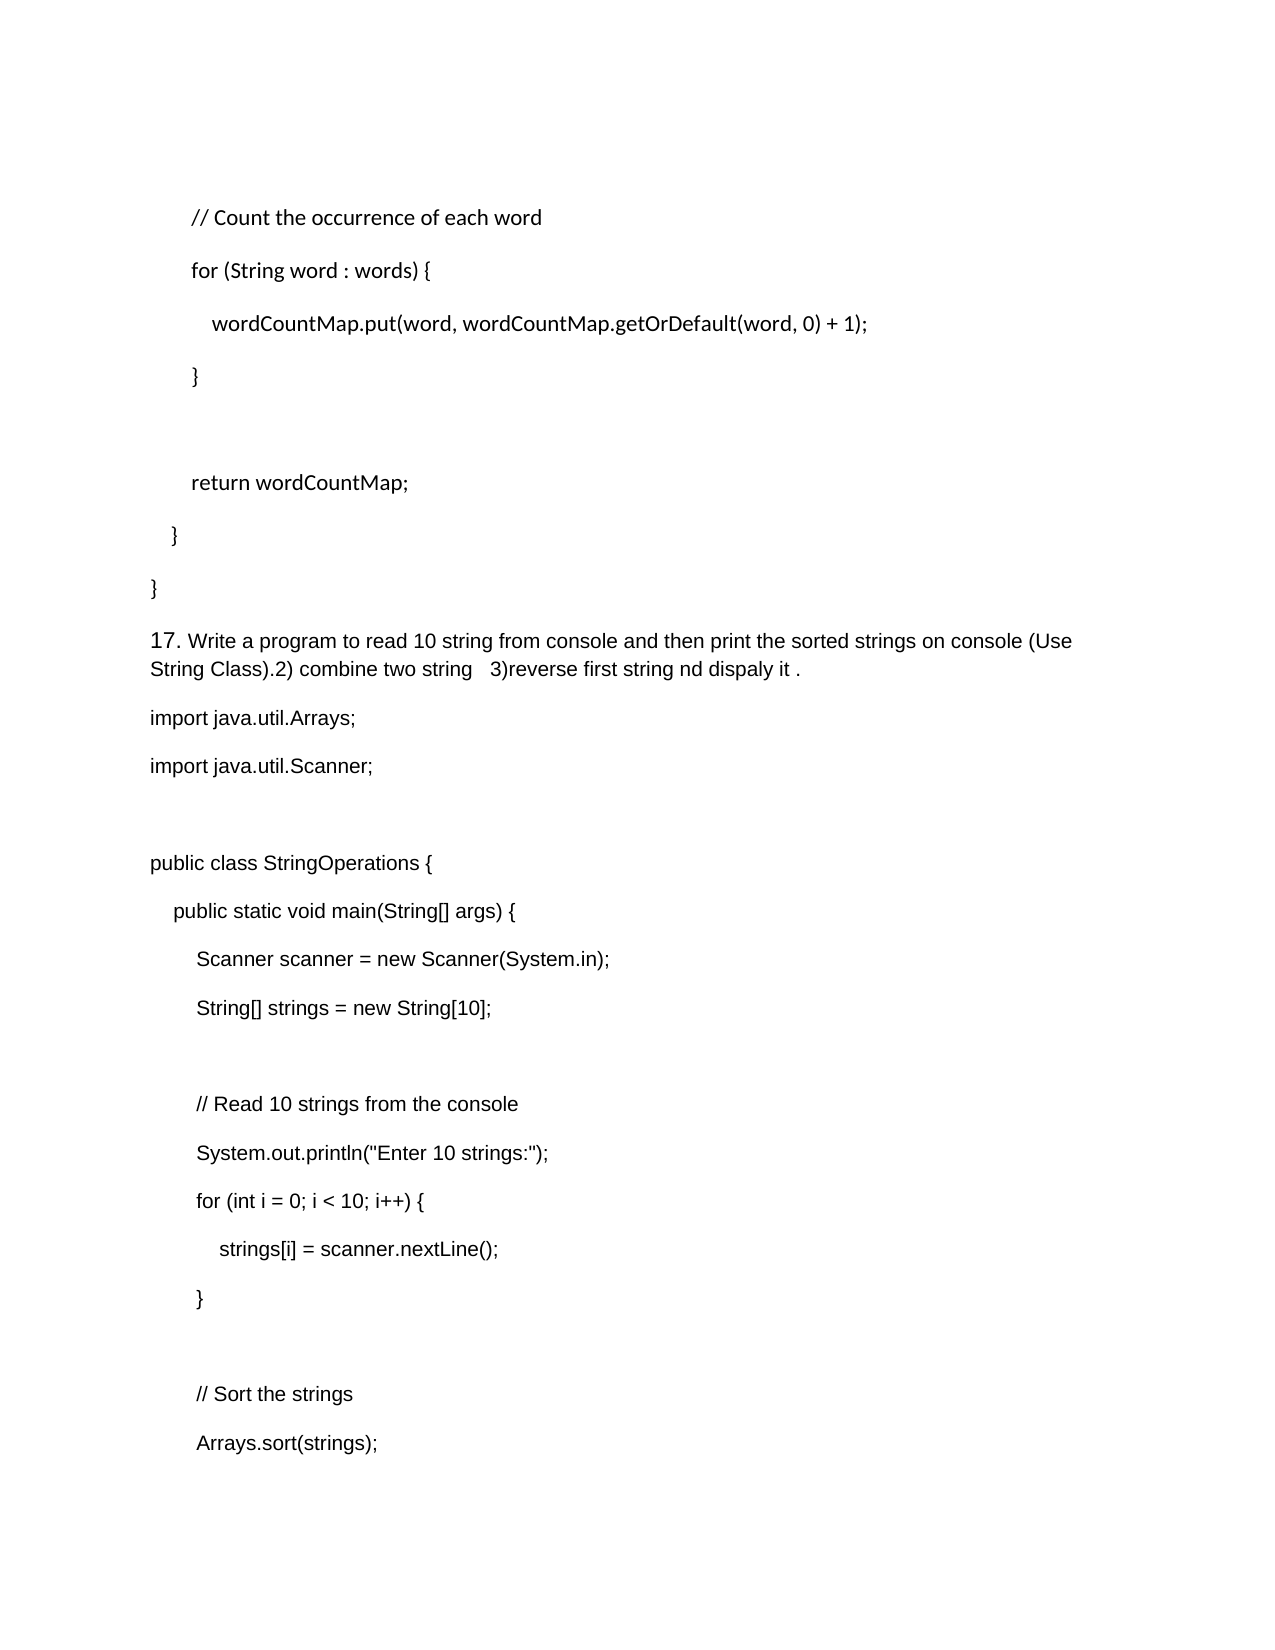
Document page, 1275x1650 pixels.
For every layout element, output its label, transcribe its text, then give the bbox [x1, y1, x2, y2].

text // Read 10 strings from the console [150, 1092, 1125, 1116]
text import java.util.Arrays; [150, 705, 1125, 729]
text } [150, 362, 1125, 390]
text import java.util.Scanner; [150, 754, 1125, 778]
text Scanner scanner = new Scanner(System.in); [150, 947, 1125, 971]
text // Sort the strings [150, 1382, 1125, 1406]
text public static void main(String[] args) { [150, 899, 1125, 923]
text System.out.println("Enter 10 strings:"); [150, 1140, 1125, 1164]
text } [150, 574, 1125, 602]
text return wordCountMap; [150, 468, 1125, 496]
text for (String word : words) { [150, 256, 1125, 284]
text 17. Write a program to read 10 string from console and then print the sorted strings on console (Use String Class).2) combine two string 3)reverse first string nd dispaly it . [150, 627, 1125, 681]
text public class StringOperations { [150, 850, 1125, 874]
text strings[i] = scanner.nextLine(); [150, 1237, 1125, 1261]
text // Count the occurrence of each word [150, 203, 1125, 231]
text wordCountMap.put(word, wordCountMap.getOrDefault(word, 0) + 1); [150, 309, 1125, 337]
text for (int i = 0; i < 10; i++) { [150, 1189, 1125, 1213]
text } [150, 521, 1125, 549]
text String[] strings = new String[10]; [150, 995, 1125, 1019]
text Arrays.sort(strings); [150, 1430, 1125, 1454]
text } [150, 1285, 1125, 1309]
